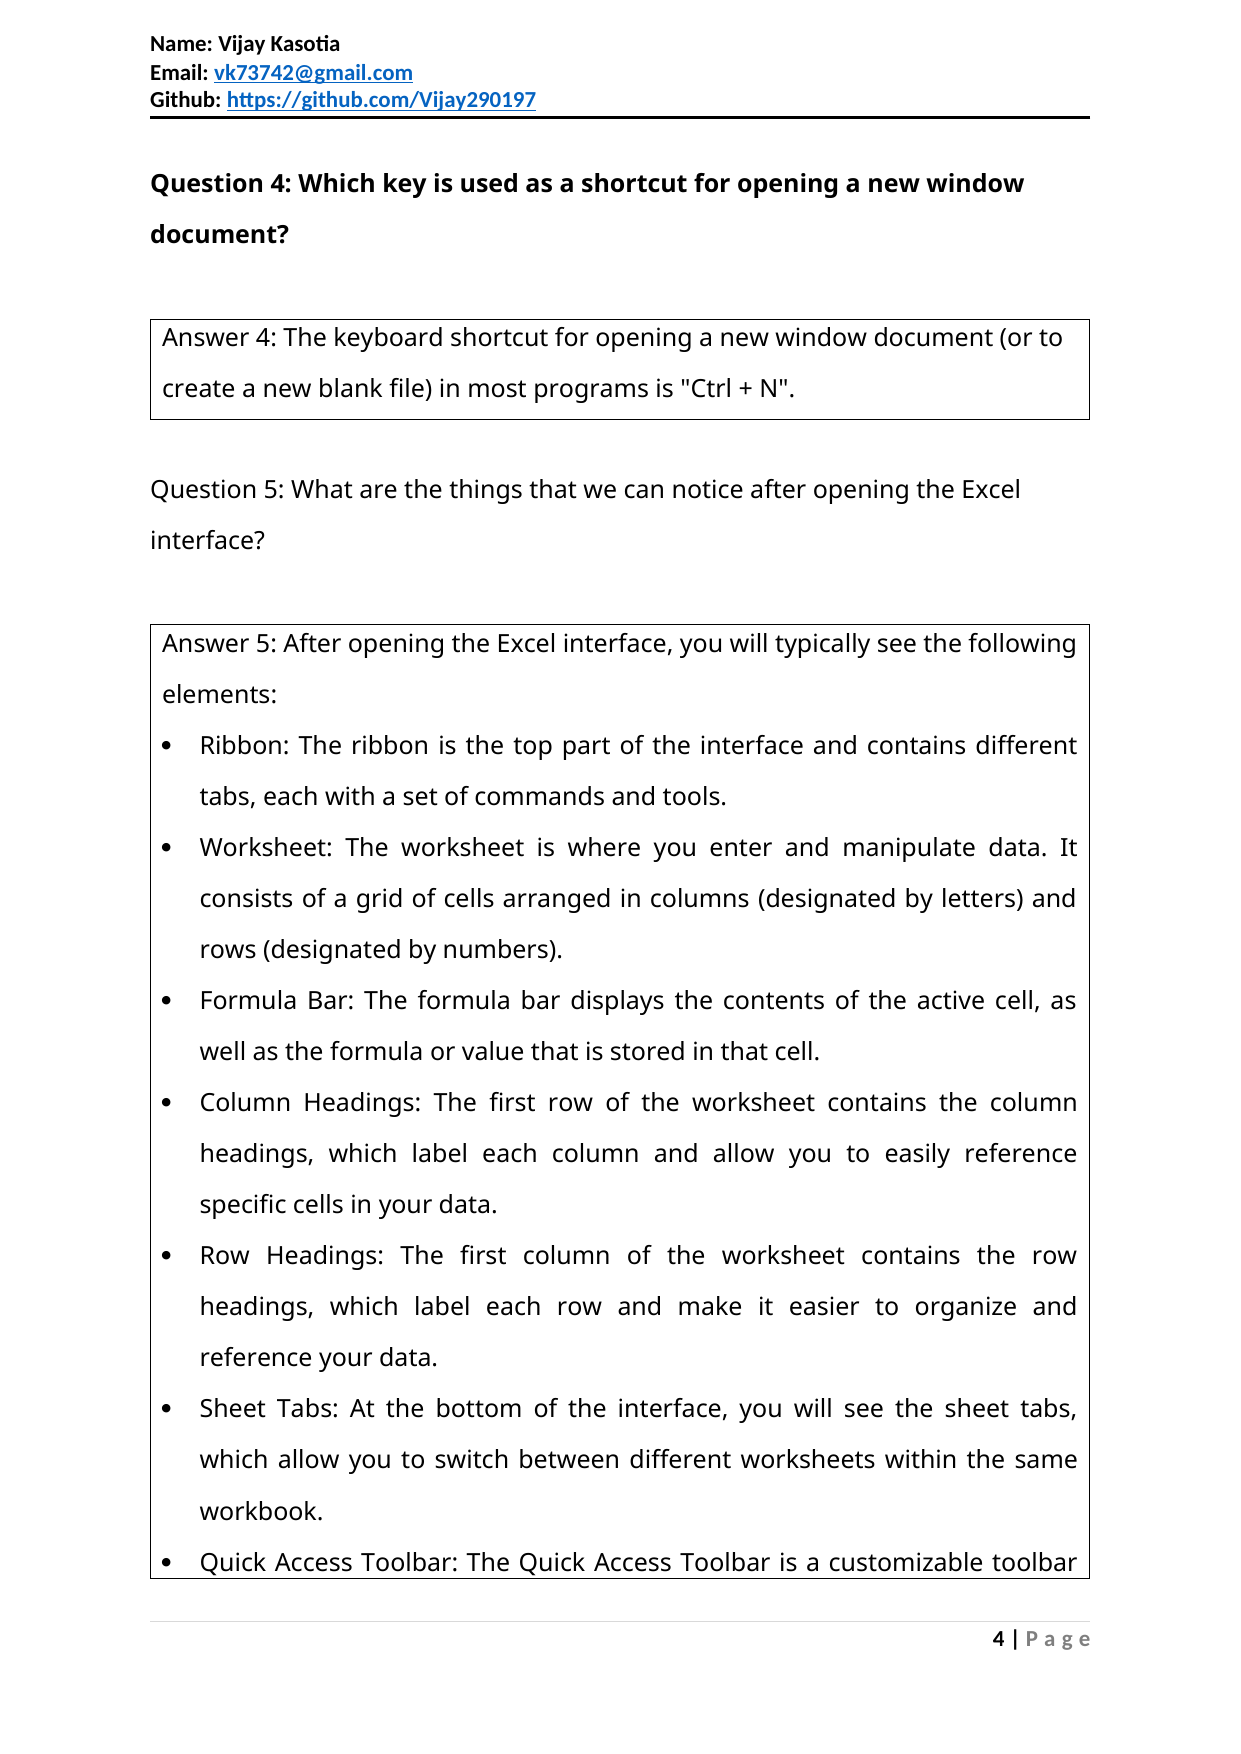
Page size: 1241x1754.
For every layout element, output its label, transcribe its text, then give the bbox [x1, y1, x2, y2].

text Question 4: Which key is used as a shortcut for opening a new window document? [150, 166, 1090, 251]
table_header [151, 625, 1089, 1578]
text Question 5: What are the things that we can notice after opening the Excel interface? [150, 471, 1090, 556]
table_header Answer 4: The keyboard shortcut for opening a new window document (or to create a new blank file) in most programs is "Ctrl + N". [151, 320, 1089, 419]
